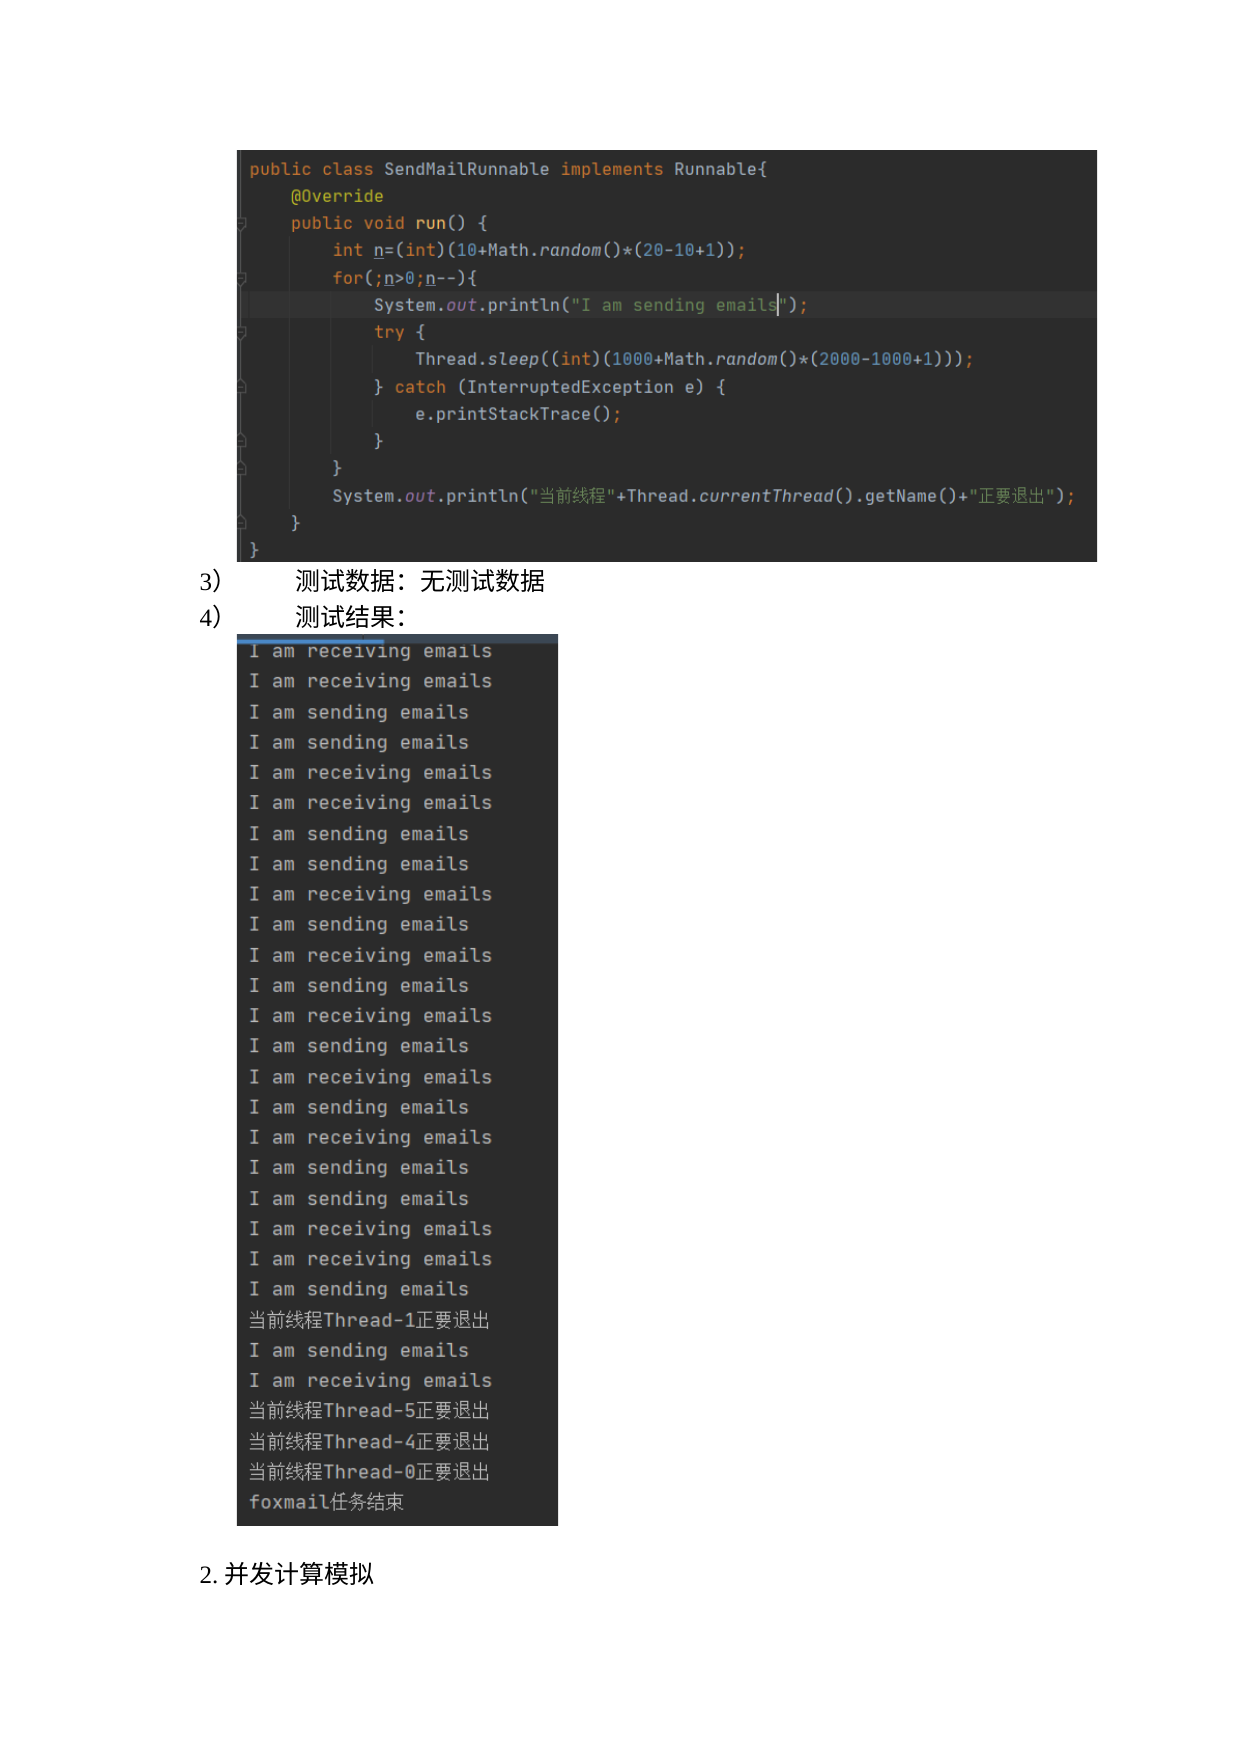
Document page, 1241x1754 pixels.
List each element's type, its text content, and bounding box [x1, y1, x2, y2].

picture [236, 150, 1098, 562]
picture [236, 634, 559, 1526]
text 2. 并发计算模拟 [148, 1554, 1157, 1591]
list 测试数据：无测试数据 [199, 562, 1157, 598]
list 测试结果： [199, 598, 1157, 634]
